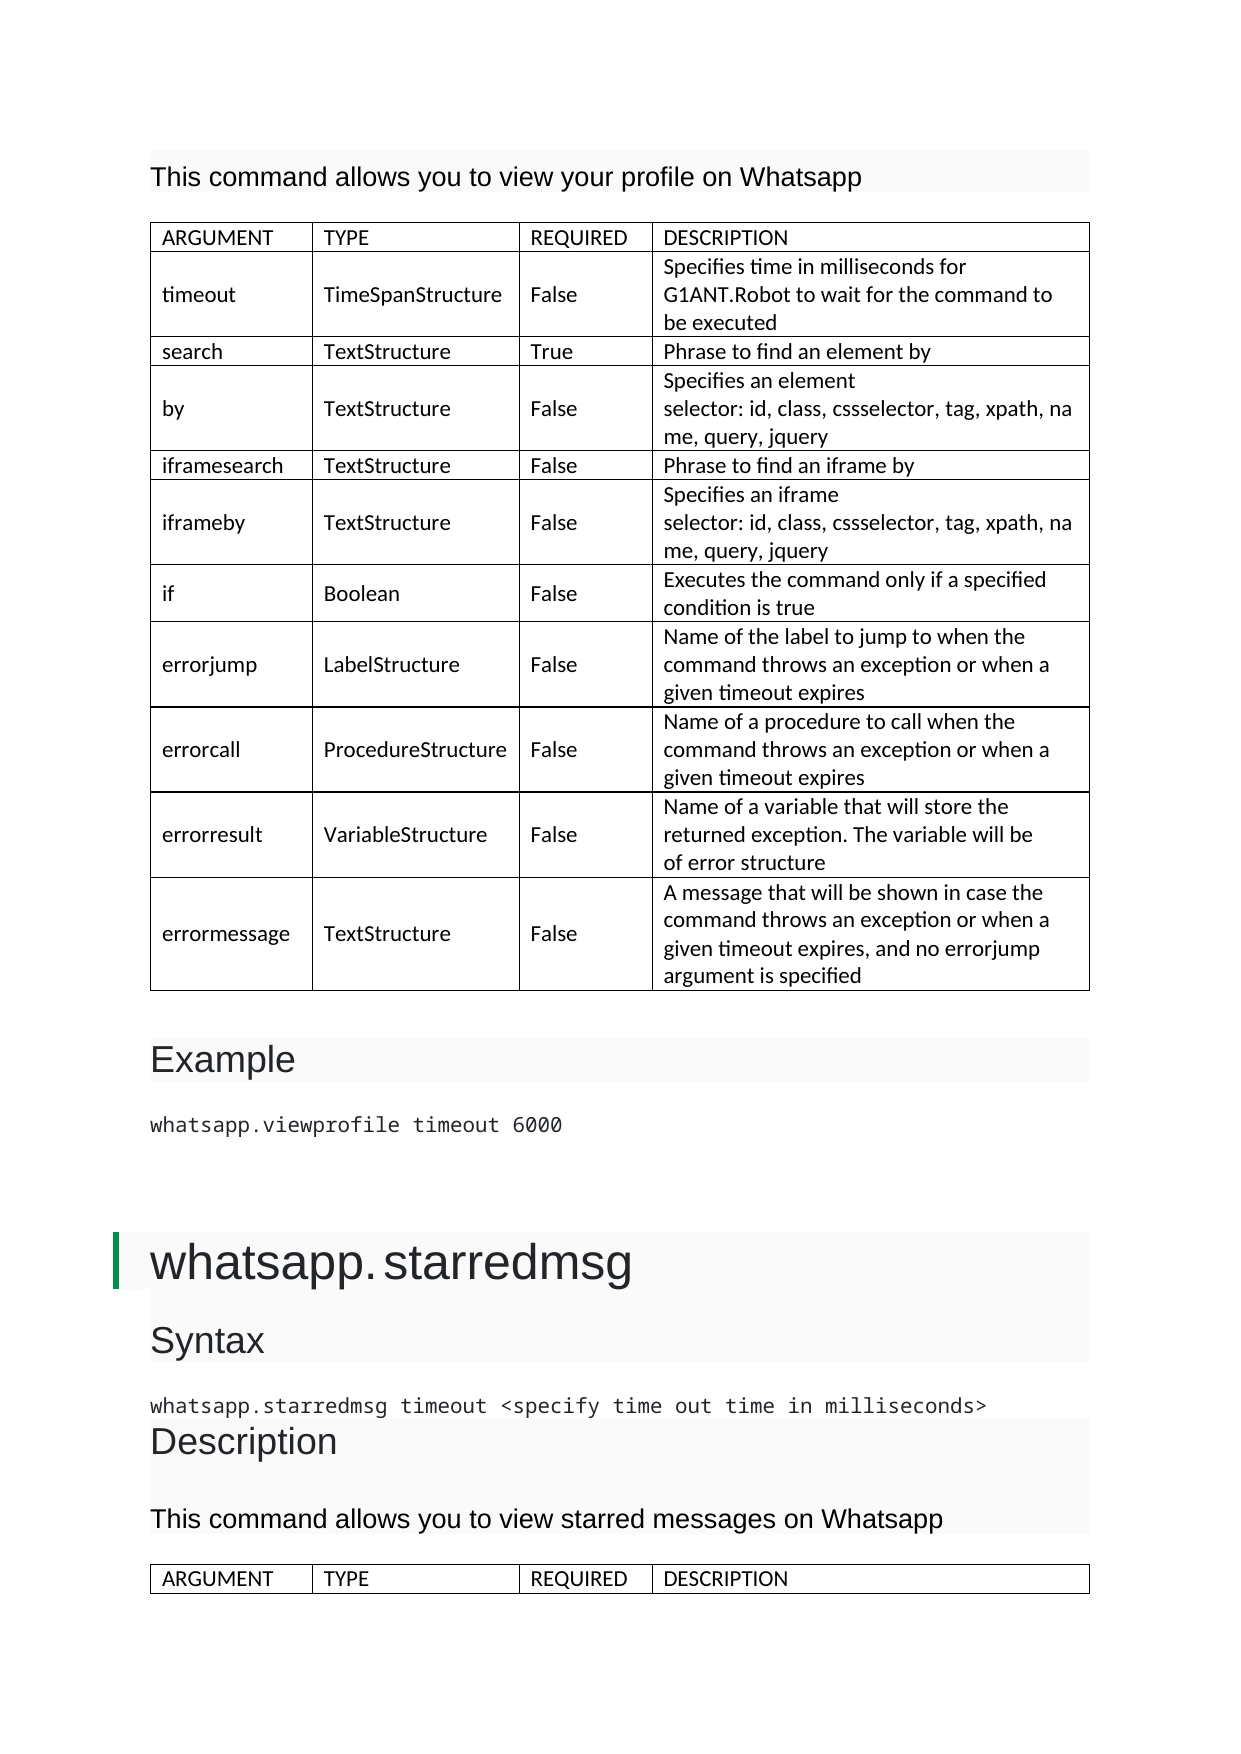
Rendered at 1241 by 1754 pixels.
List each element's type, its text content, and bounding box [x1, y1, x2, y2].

table_cell errormessage [151, 878, 312, 990]
text whatsapp. starredmsg [119, 1232, 1090, 1289]
table_cell errorjump [151, 622, 312, 706]
table_cell False [520, 622, 652, 706]
table_cell False [520, 252, 652, 336]
table_cell Specifies an iframe selector: id, class, cssselector, tag, xpath, name, query, jquery [653, 480, 1089, 564]
table_cell ProcedureStructure [313, 708, 519, 791]
table_cell by [151, 366, 312, 450]
table_header TYPE [313, 223, 519, 251]
table_cell if [151, 565, 312, 621]
table_header REQUIRED [520, 1565, 652, 1592]
table_cell Name of the label to jump to when the command throws an exception or when a given timeout expires [653, 622, 1089, 706]
text This command allows you to view your profile on Whatsapp [150, 150, 1090, 192]
text This command allows you to view starred messages on Whatsapp [150, 1492, 1090, 1534]
table_header REQUIRED [520, 223, 652, 251]
table_cell False [520, 366, 652, 450]
table_cell search [151, 337, 312, 365]
table_cell TextStructure [313, 366, 519, 450]
table_cell Specifies time in milliseconds for G1ANT.Robot to wait for the command to be executed [653, 252, 1089, 336]
table_cell A message that will be shown in case the command throws an exception or when a given timeout expires, and no errorjump argument is specified [653, 878, 1089, 990]
table_header ARGUMENT [151, 1565, 312, 1592]
table_cell Phrase to find an element by [653, 337, 1089, 365]
text whatsapp.starredmsg timeout <specify time out time in milliseconds> [150, 1391, 1090, 1419]
text Syntax [150, 1319, 1090, 1362]
table_cell iframesearch [151, 451, 312, 479]
text whatsapp.viewprofile timeout 6000 [150, 1110, 1090, 1138]
table_cell TextStructure [313, 878, 519, 990]
table_cell False [520, 451, 652, 479]
table_cell TimeSpanStructure [313, 252, 519, 336]
table_cell errorcall [151, 708, 312, 791]
table_header TYPE [313, 1565, 519, 1592]
table_cell Phrase to find an iframe by [653, 451, 1089, 479]
table_cell VariableStructure [313, 793, 519, 877]
table_header DESCRIPTION [653, 1565, 1089, 1592]
table_cell False [520, 565, 652, 621]
table_cell False [520, 793, 652, 877]
table_cell Specifies an element selector: id, class, cssselector, tag, xpath, name, query, jquery [653, 366, 1089, 450]
table_cell False [520, 480, 652, 564]
text Description [150, 1419, 1090, 1463]
table_header DESCRIPTION [653, 223, 1089, 251]
table_cell TextStructure [313, 480, 519, 564]
table_cell timeout [151, 252, 312, 336]
table_cell errorresult [151, 793, 312, 877]
subtitle Example [150, 1038, 1090, 1081]
table_header ARGUMENT [151, 223, 312, 251]
table_cell LabelStructure [313, 622, 519, 706]
table_cell Boolean [313, 565, 519, 621]
table_cell Name of a procedure to call when the command throws an exception or when a given timeout expires [653, 708, 1089, 791]
table_cell False [520, 878, 652, 990]
table_cell Name of a variable that will store the returned exception. The variable will be of error structure [653, 793, 1089, 877]
table_cell True [520, 337, 652, 365]
table_cell TextStructure [313, 337, 519, 365]
table_cell Executes the command only if a specified condition is true [653, 565, 1089, 621]
table_cell iframeby [151, 480, 312, 564]
table_cell TextStructure [313, 451, 519, 479]
table_cell False [520, 708, 652, 791]
